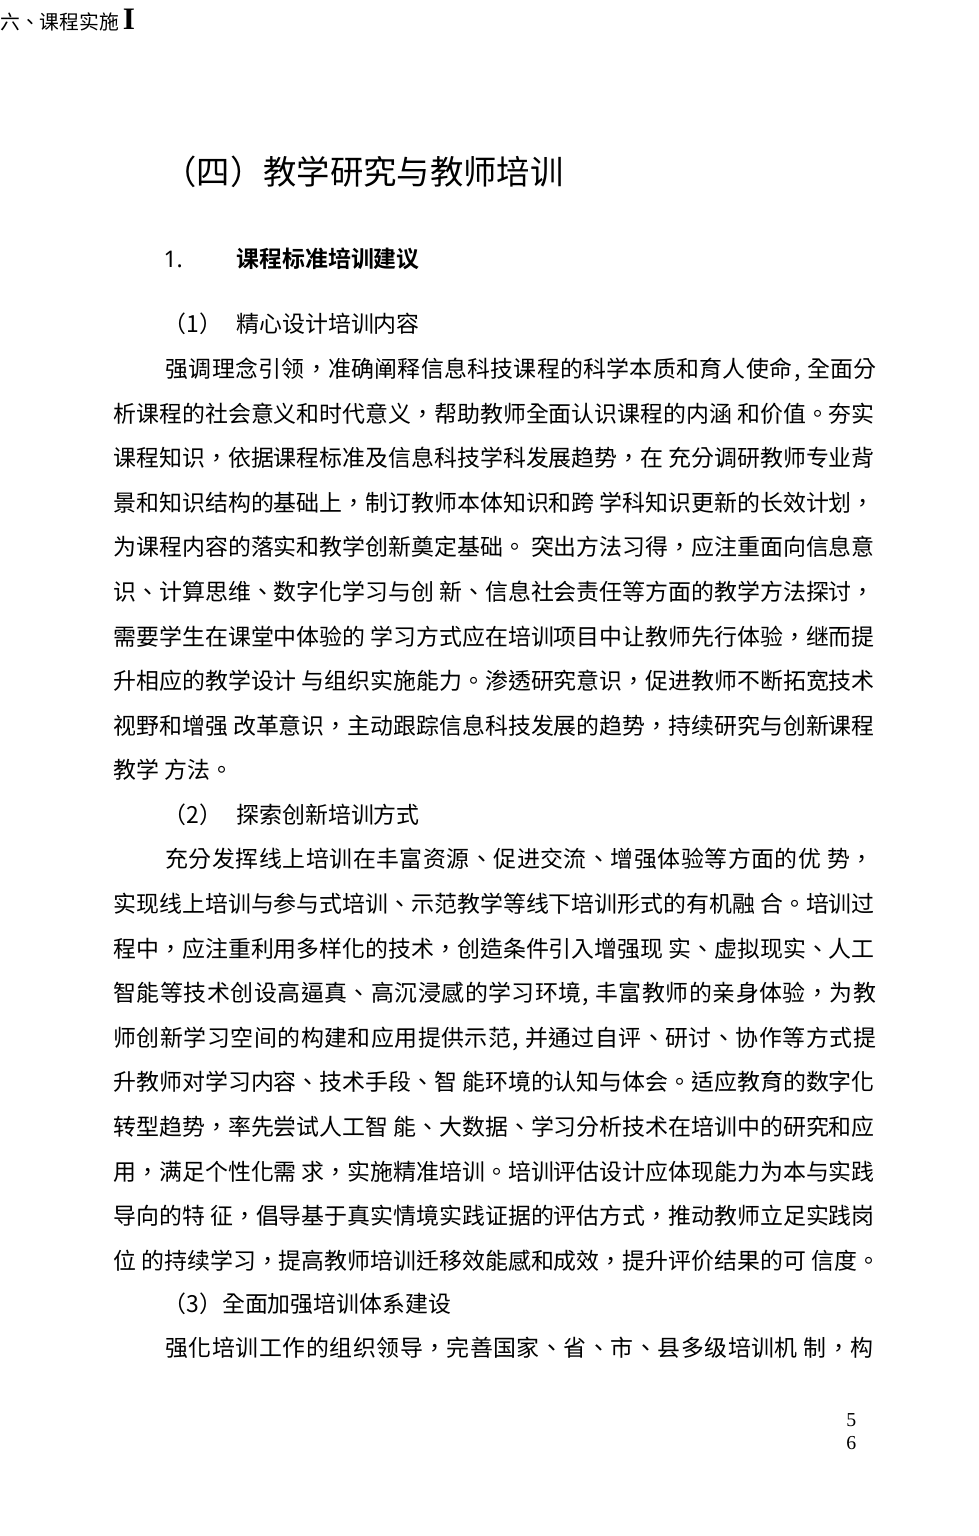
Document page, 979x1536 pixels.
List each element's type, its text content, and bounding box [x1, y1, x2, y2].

text 充分发挥线上培训在丰富资源、促进交流、增强体验等方面的优 势，实现线上培训与参与式培训、示范教学等线下培训形式的有机融 合。培训过程中，应注重利用多样化的技术，创造条件引入增强现 实、虚拟现实、人工智能等技术创设高逼真、高沉浸感的学习环境, 丰富教师的亲身体验，为教师创新学习空间的构建和应用提供示范, 并通过自评、研讨、协作等方式提升教师对学习内容、技术手段、智 能环境的认知与体会。适应教育的数字化转型趋势，率先尝试人工智 能、大数据、学习分析技术在培训中的研究和应用，满足个性化需 求，实施精准培训。培训评估设计应体现能力为本与实践导向的特 征，倡导基于真实情境实践证据的评估方式，推动教师立足实践岗位 的持续学习，提高教师培训迁移效能感和成效，提升评价结果的可 信度。 [113, 832, 876, 1278]
text （3）全面加强培训体系建设 [86, 1278, 876, 1321]
subtitle 课程标准培训建议 [86, 232, 876, 276]
text 强调理念引领，准确阐释信息科技课程的科学本质和育人使命, 全面分析课程的社会意义和时代意义，帮助教师全面认识课程的内涵 和价值。夯实课程知识，依据课程标准及信息科技学科发展趋势，在 充分调研教师专业背景和知识结构的基础上，制订教师本体知识和跨 学科知识更新的长效计划，为课程内容的落实和教学创新奠定基础。 突出方法习得，应注重面向信息意识、计算思维、数字化学习与创 新、信息社会责任等方面的教学方法探讨，需要学生在课堂中体验的 学习方式应在培训项目中让教师先行体验，继而提升相应的教学设计 与组织实施能力。渗透研究意识，促进教师不断拓宽技术视野和增强 改革意识，主动跟踪信息科技发展的趋势，持续研究与创新课程教学 方法。 [113, 342, 876, 788]
subtitle （四）教学研究与教师培训 [86, 146, 876, 194]
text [113, 1321, 876, 1365]
text （1） 精心设计培训内容 [86, 297, 876, 342]
text （2） 探索创新培训方式 [86, 788, 876, 832]
